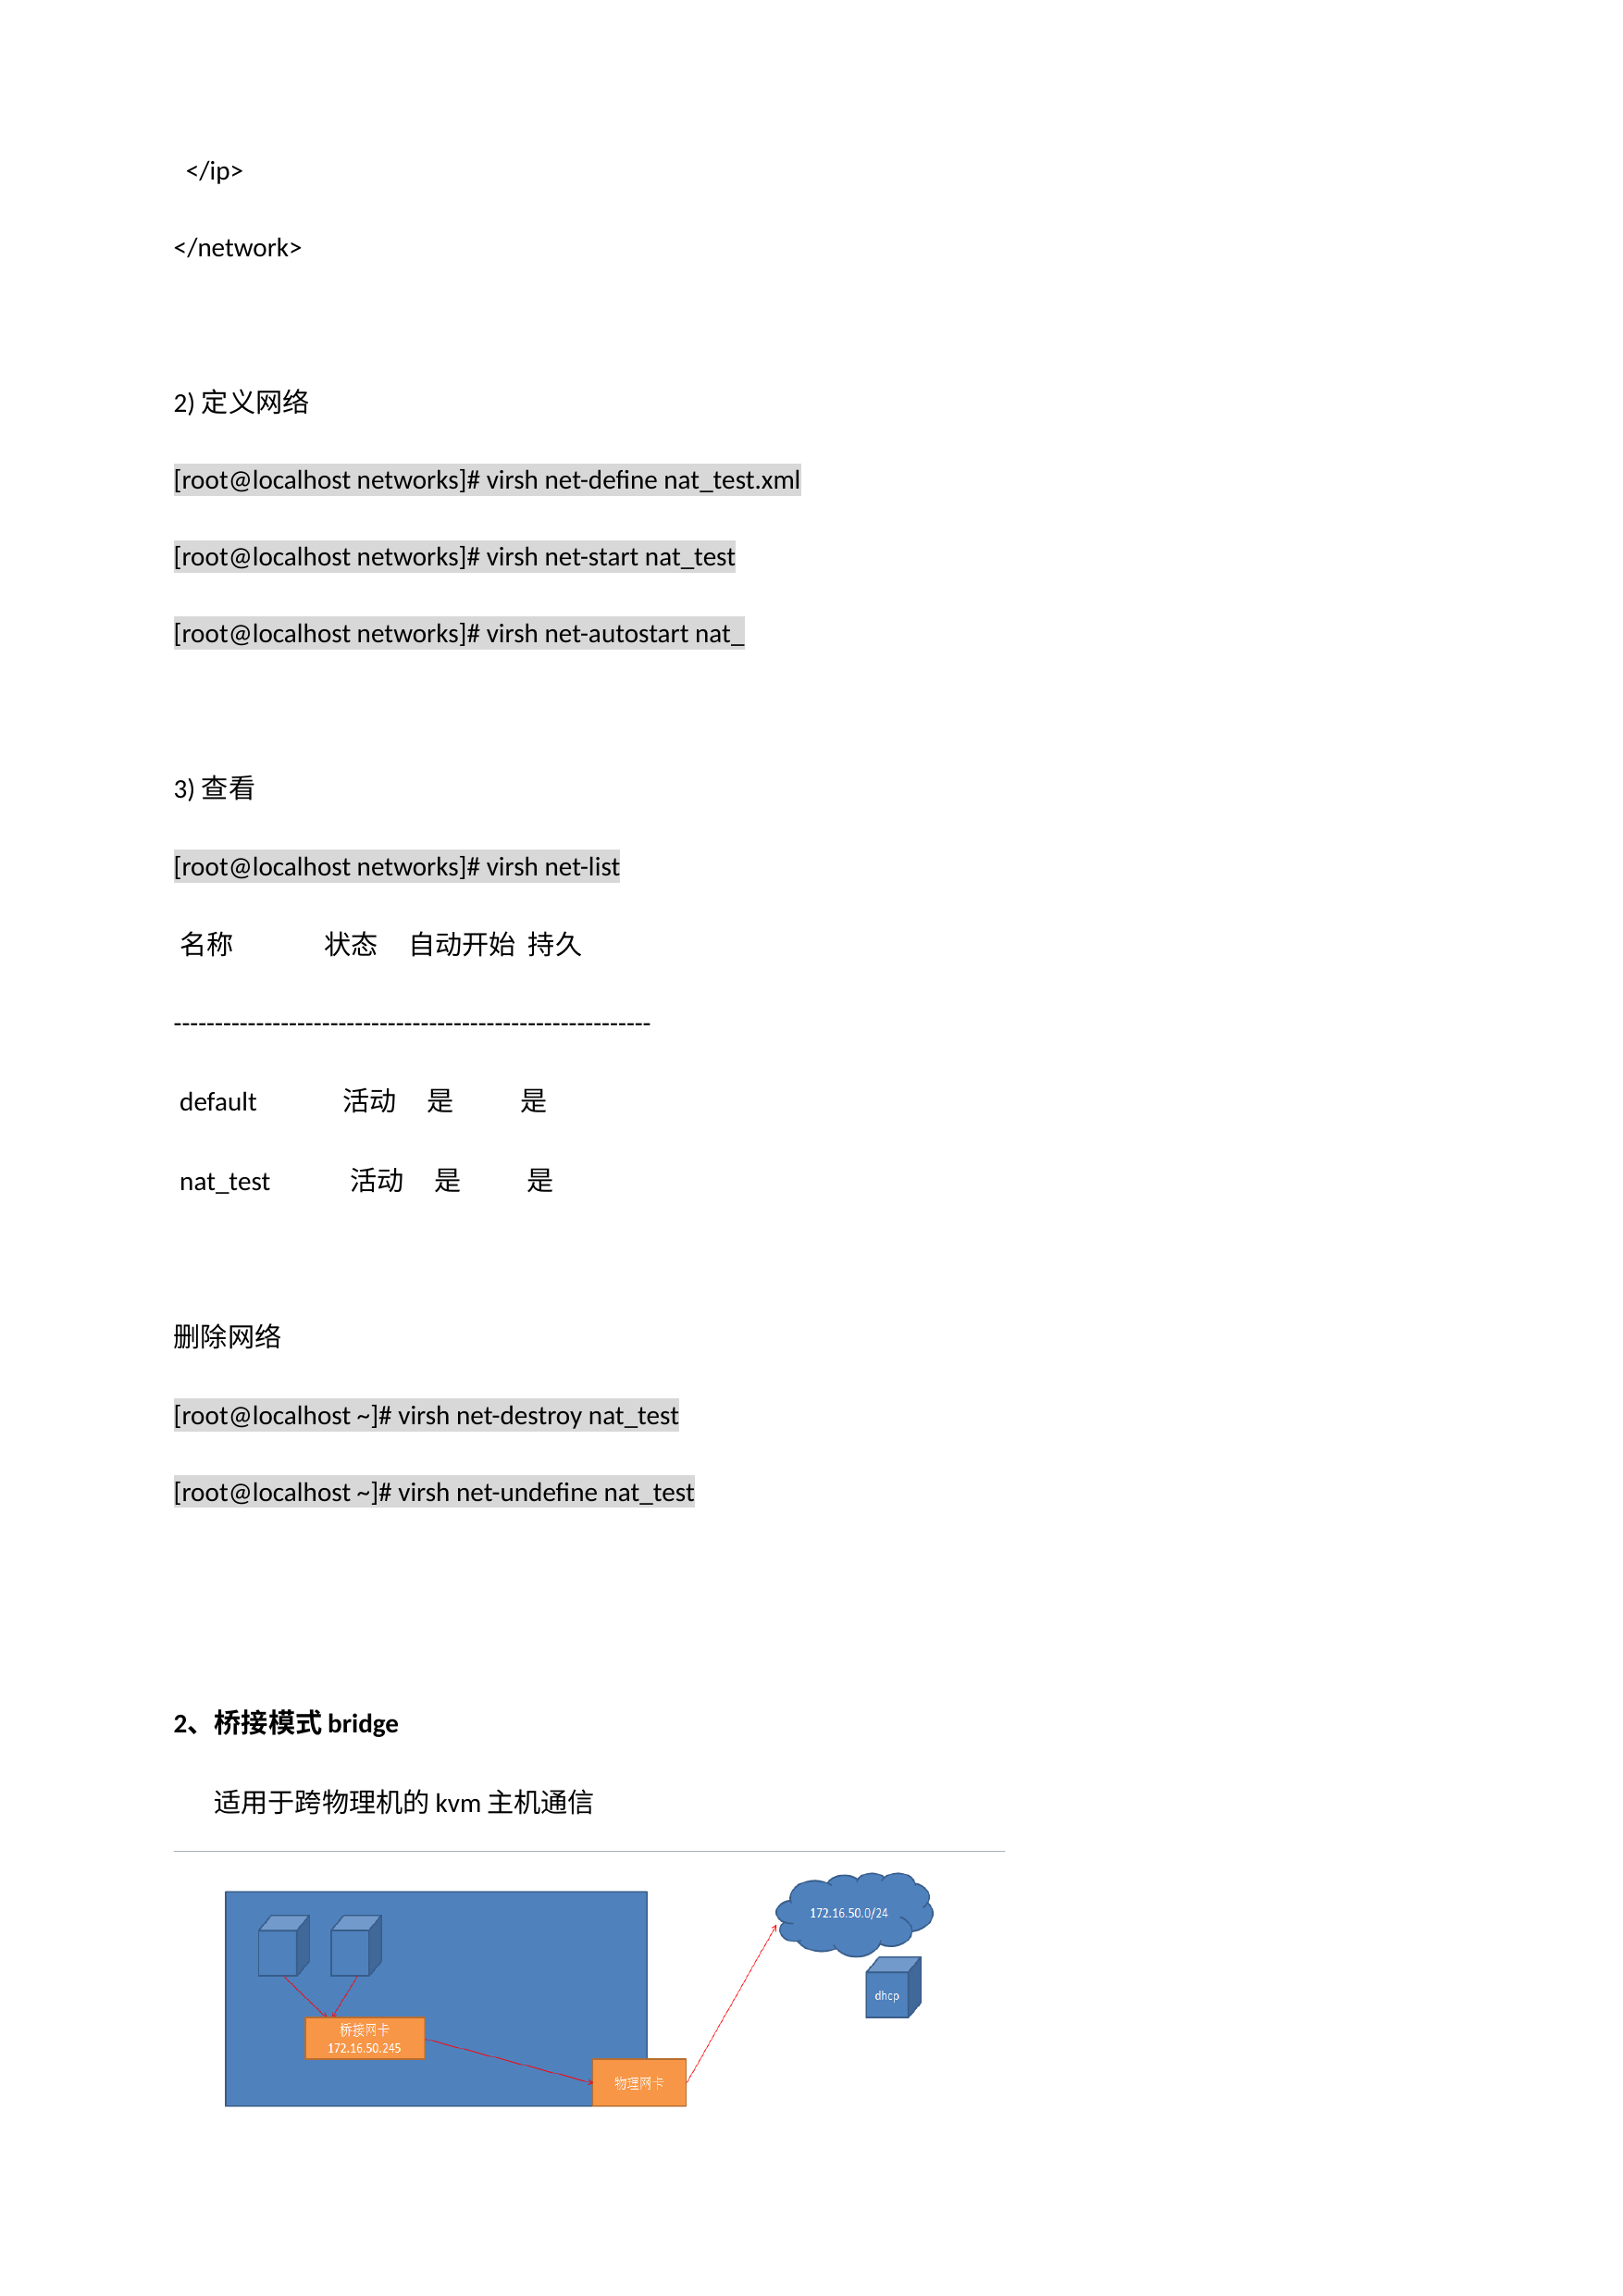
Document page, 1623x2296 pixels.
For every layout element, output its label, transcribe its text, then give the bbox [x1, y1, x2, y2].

text 适用于跨物理机的kvm主机通信 [173, 1771, 1449, 1831]
text 2) 定义网络 [173, 370, 1449, 430]
text 删除网络 [173, 1305, 1449, 1365]
text [root@localhost networks]# virsh net-list [173, 836, 1449, 896]
text [root@localhost networks]# virsh net-define nat_test.xml [173, 450, 1449, 510]
text 3) 查看 [173, 756, 1449, 816]
text default 活动 是 是 [173, 1069, 1449, 1129]
text </network> [173, 217, 1449, 277]
text [root@localhost networks]# virsh net-start nat_test [173, 527, 1449, 587]
picture [173, 1851, 1006, 2148]
text nat_test 活动 是 是 [173, 1148, 1449, 1209]
text [root@localhost ~]# virsh net-undefine nat_test [173, 1461, 1449, 1521]
text [root@localhost ~]# virsh net-destroy nat_test [173, 1384, 1449, 1445]
text 名称 状态 自动开始 持久 [173, 912, 1449, 973]
text ---------------------------------------------------------- [173, 992, 1449, 1052]
text 2、桥接模式bridge [173, 1692, 1449, 1752]
text </ip> [173, 140, 1449, 200]
text [root@localhost networks]# virsh net-autostart nat_ [173, 603, 1449, 664]
